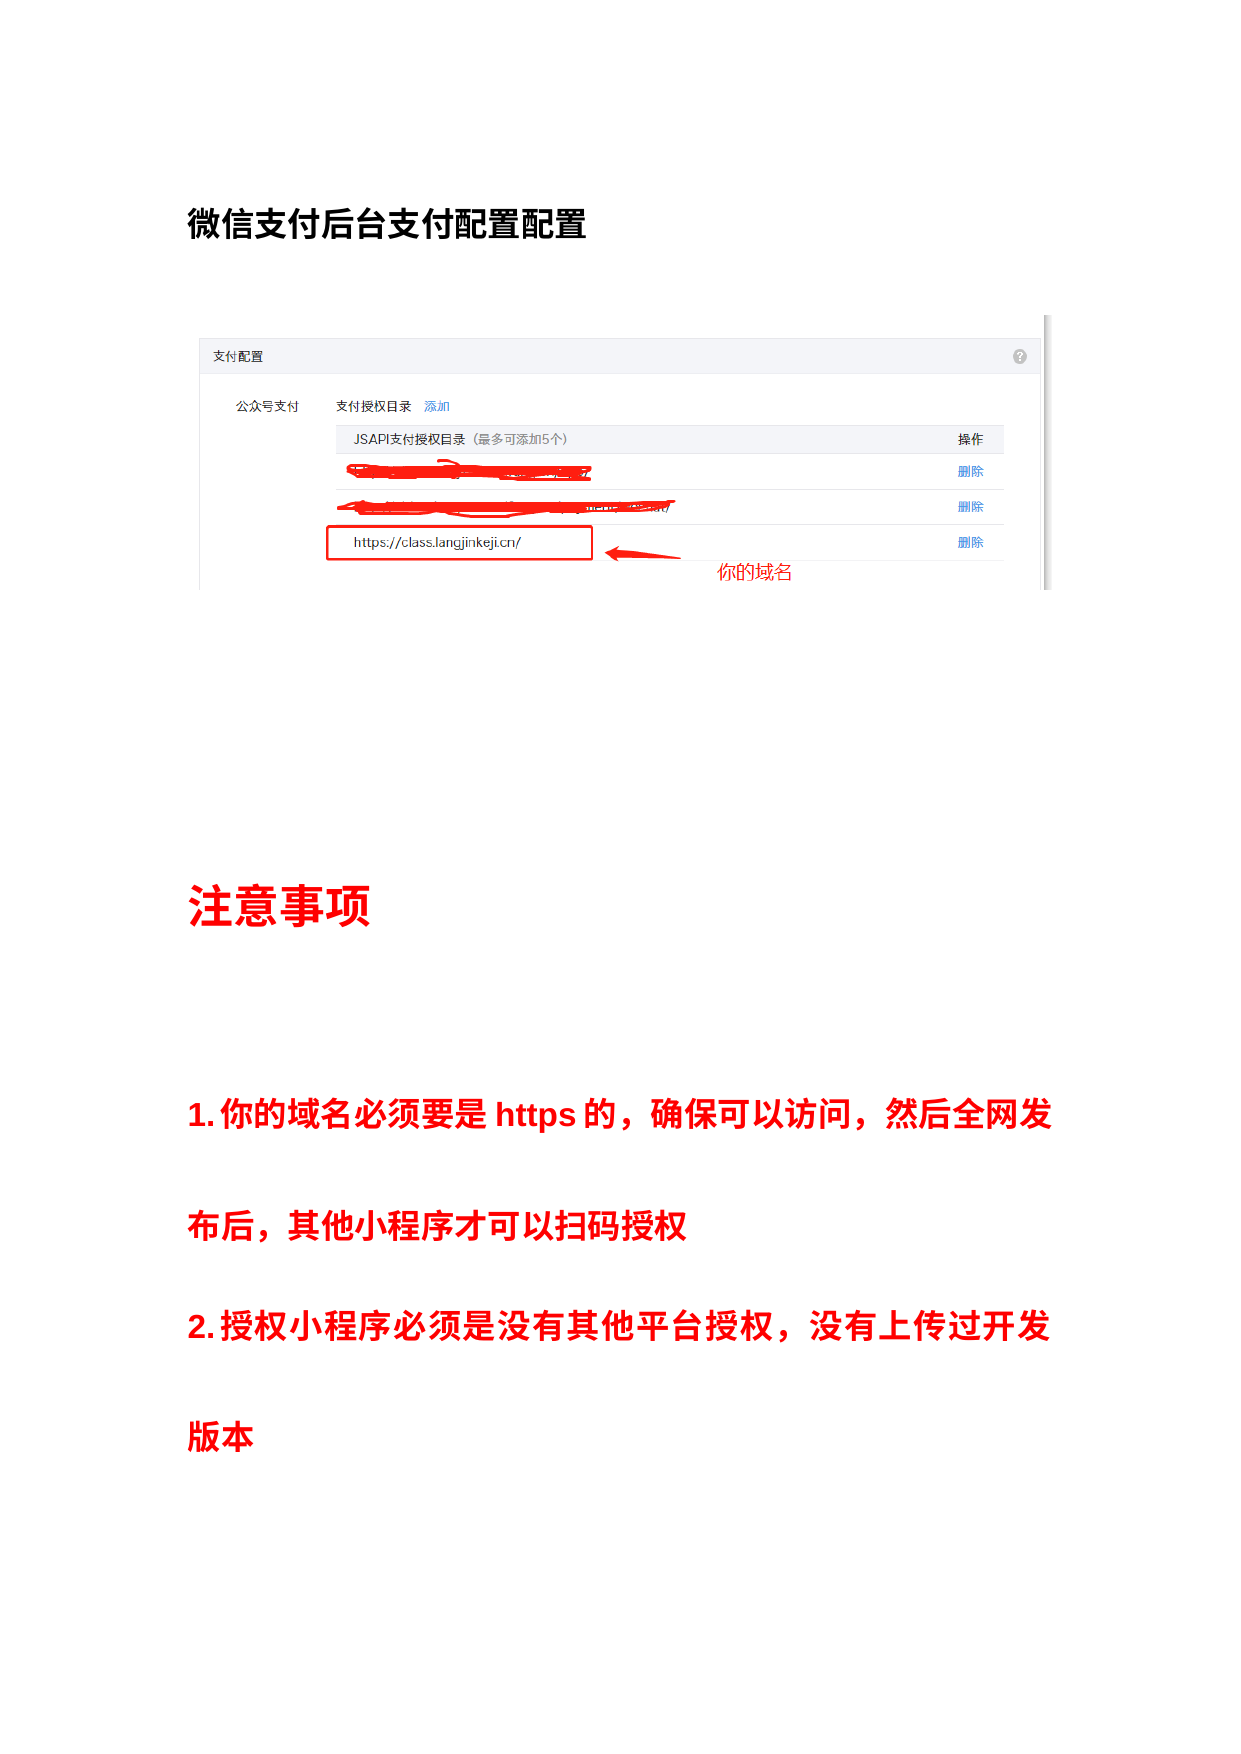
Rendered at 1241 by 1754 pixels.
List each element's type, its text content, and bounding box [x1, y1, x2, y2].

picture [187, 315, 1052, 590]
subtitle 微信支付后台支付配置配置 [187, 189, 1053, 254]
subtitle 你的域名必须要是https的，确保可以访问，然后全网发布后，其他小程序才可以扫码授权 [187, 1079, 1053, 1256]
subtitle 授权小程序必须是没有其他平台授权，没有上传过开发版本 [187, 1318, 1053, 1495]
subtitle 注意事项 [187, 855, 1053, 952]
